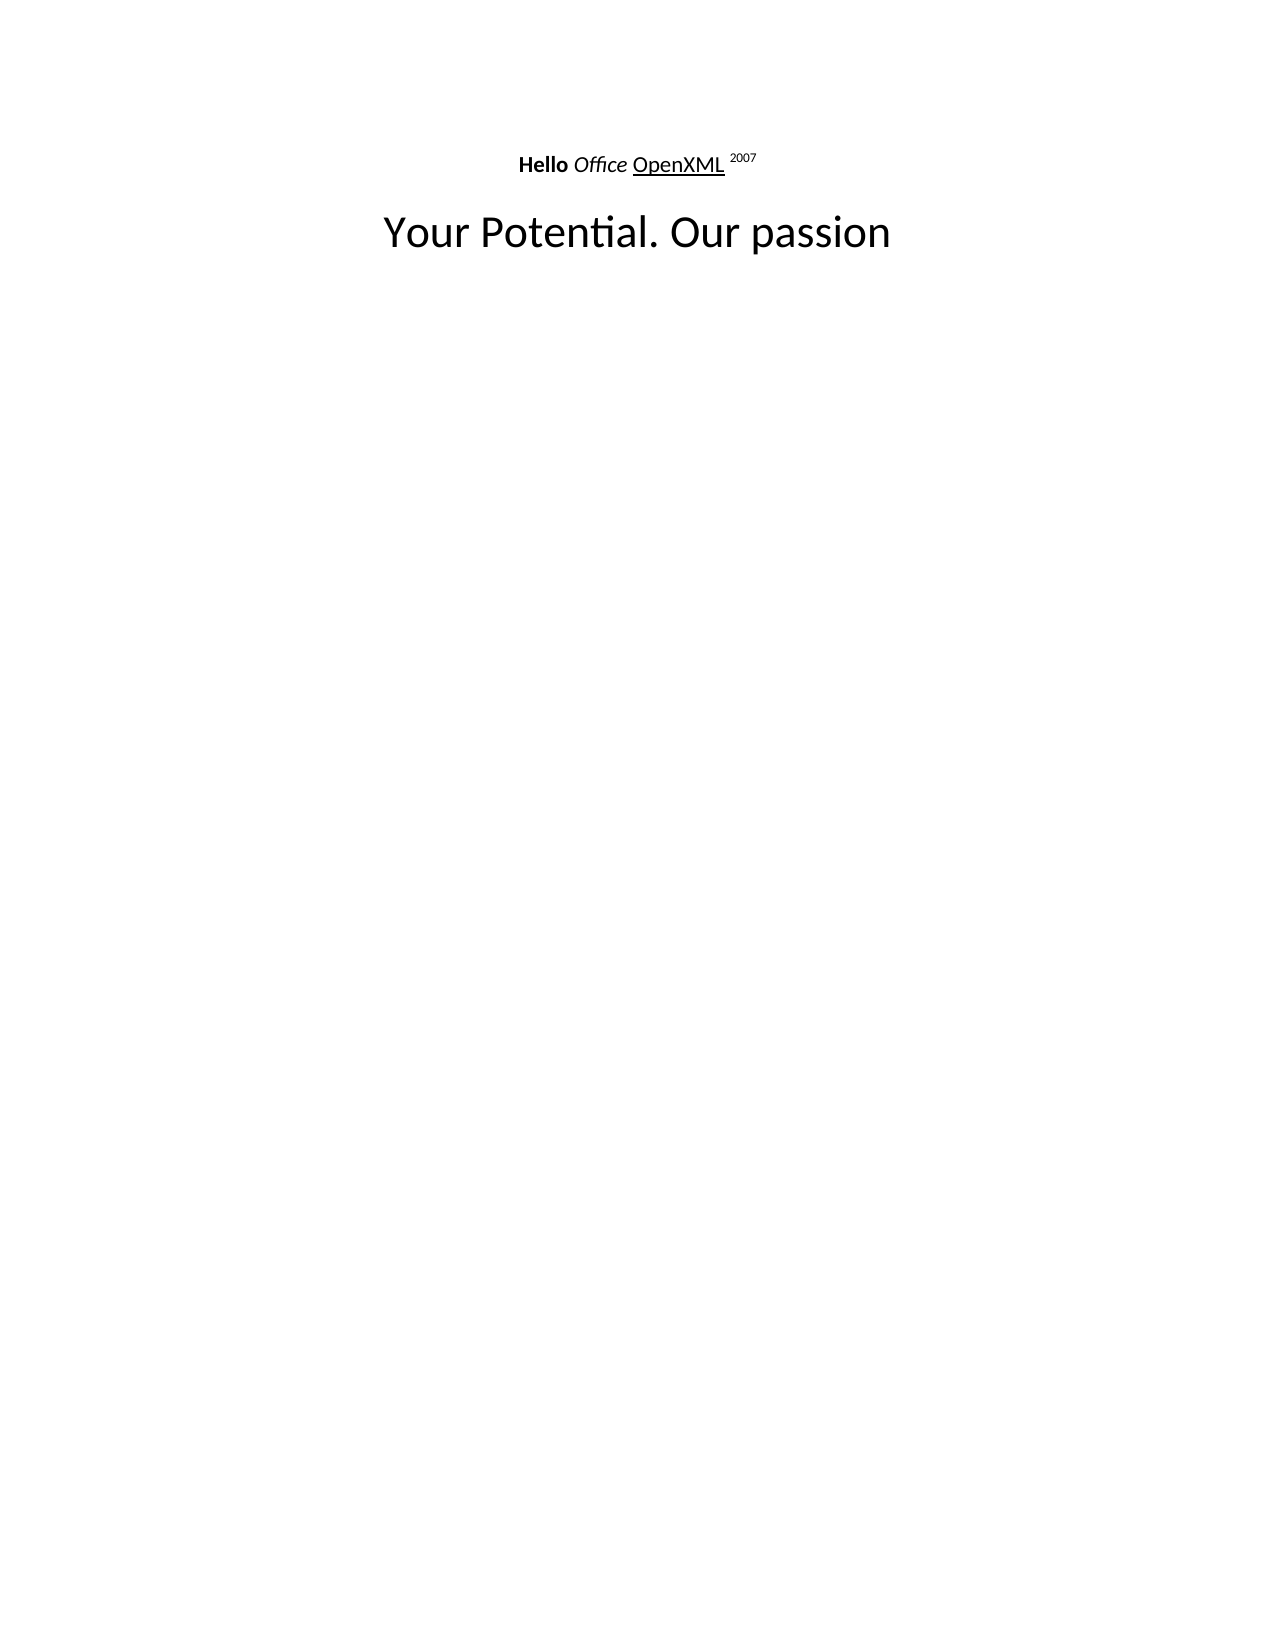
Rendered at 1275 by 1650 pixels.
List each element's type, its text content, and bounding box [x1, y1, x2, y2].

text Hello Office OpenXML 2007 [150, 150, 1125, 178]
text Your Potential. Our passion [150, 203, 1125, 259]
